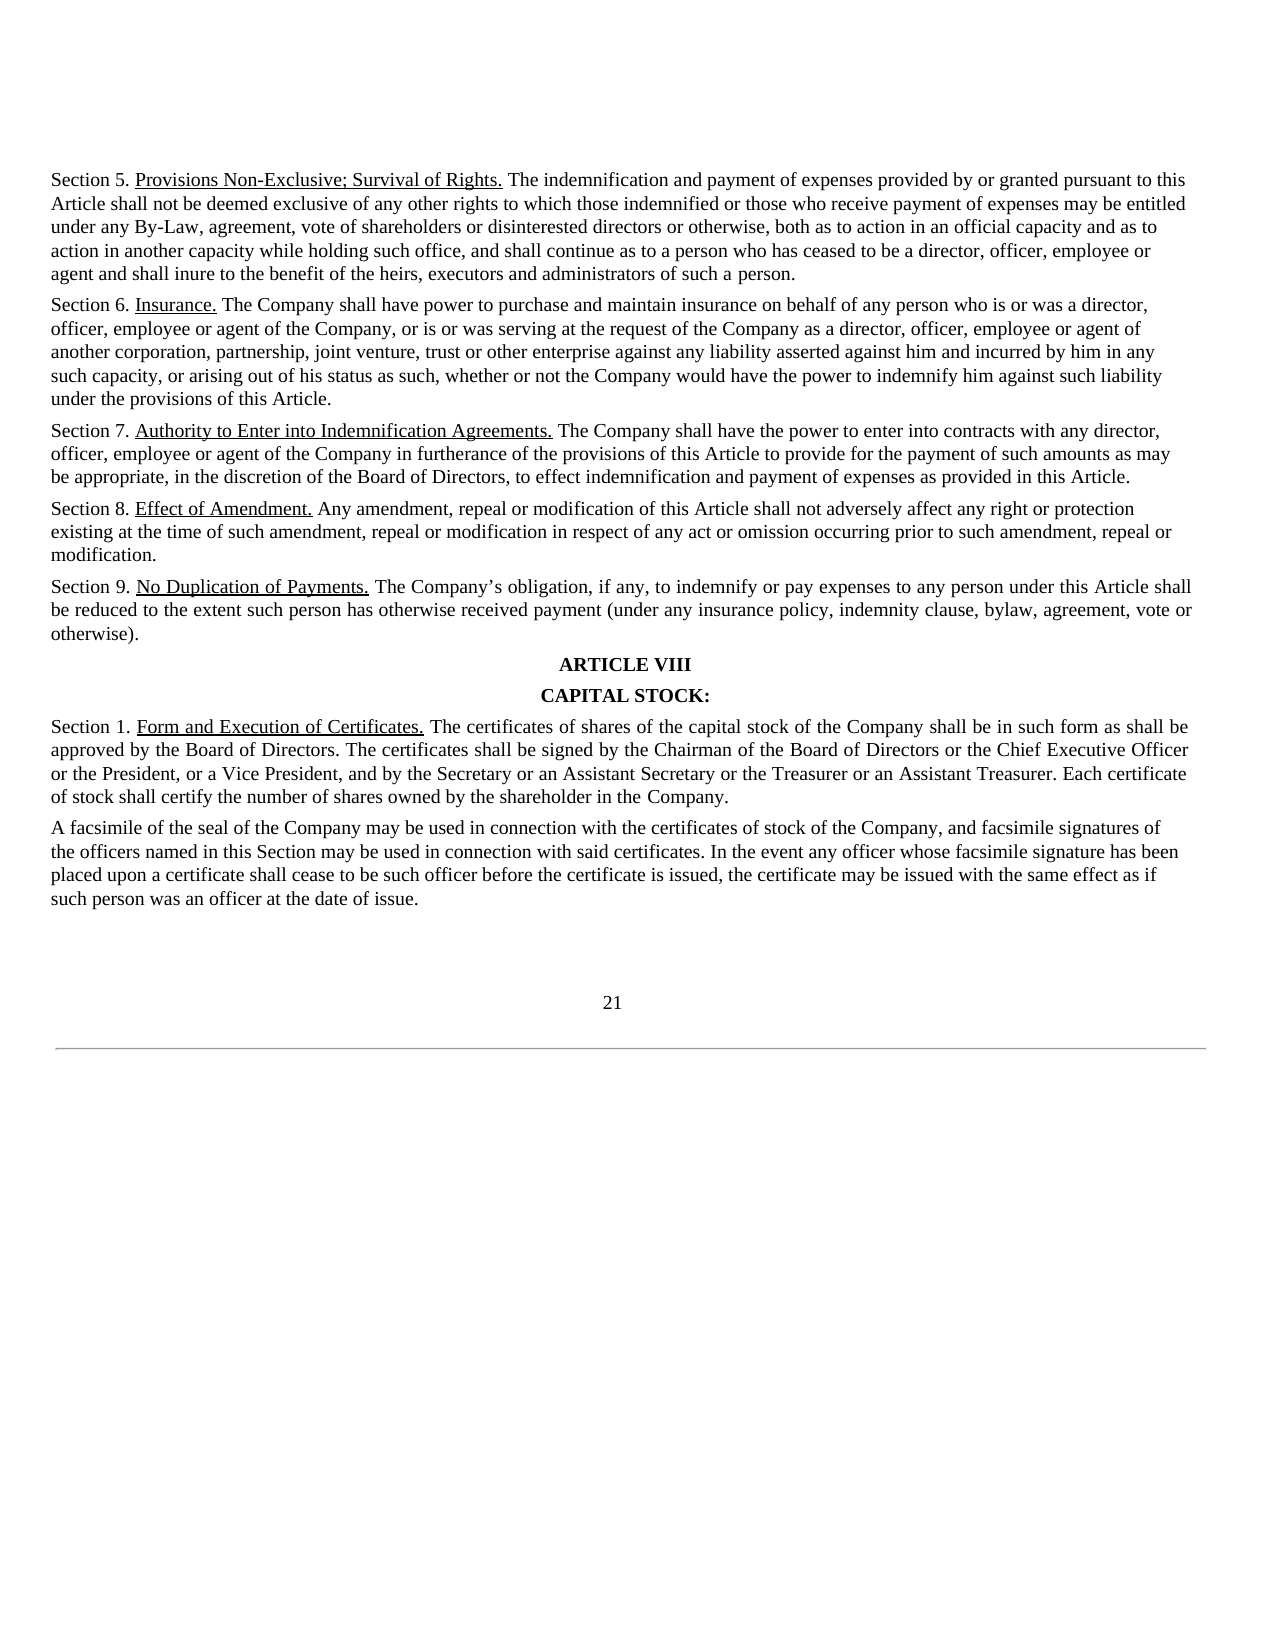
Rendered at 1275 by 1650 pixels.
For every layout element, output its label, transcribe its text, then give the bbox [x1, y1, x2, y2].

text Section 1. Form and Execution of Certificates. The certificates of shares of the capital stock of the Company shall be in such form as shall be approved by the Board of Directors. The certificates shall be signed by the Chairman of the Board of Directors or the Chief Executive Officer or the President, or a Vice President, and by the Secretary or an Assistant Secretary or the Treasurer or an Assistant Treasurer. Each certificate of stock shall certify the number of shares owned by the shareholder in the Company. [51, 715, 1190, 808]
text A facsimile of the seal of the Company may be used in connection with the certificates of stock of the Company, and facsimile signatures of the officers named in this Section may be used in connection with said certificates. In the event any officer whose facsimile signature has been placed upon a certificate shall cease to be such officer before the certificate is issued, the certificate may be issued with the same effect as if such person was an officer at the date of issue. [51, 816, 1185, 909]
text Section 7. Authority to Enter into Indemnification Agreements. The Company shall have the power to enter into contracts with any director, officer, employee or agent of the Company in furtherance of the provisions of this Article to provide for the payment of such amounts as may be appropriate, in the discretion of the Board of Directors, to effect indemnification and payment of expenses as provided in this Article. [51, 418, 1176, 488]
text 21 [58, 991, 1167, 1013]
text ARTICLE VIII CAPITAL STOCK: [539, 653, 711, 706]
text Section 6. Insurance. The Company shall have power to purchase and maintain insurance on behalf of any person who is or was a director, officer, employee or agent of the Company, or is or was serving at the request of the Company as a director, officer, employee or agent of another corporation, partnership, joint venture, trust or other enterprise against any liability asserted against him and incurred by him in any such capacity, or arising out of his status as such, whether or not the Company would have the power to indemnify him against such liability under the provisions of this Article. [51, 293, 1188, 410]
text Section 8. Effect of Amendment. Any amendment, repeal or modification of this Article shall not adversely affect any right or protection existing at the time of such amendment, repeal or modification in respect of any act or omission occurring prior to such amendment, repeal or modification. [51, 497, 1188, 566]
text Section 5. Provisions Non-Exclusive; Survival of Rights. The indemnification and payment of expenses provided by or granted pursuant to this Article shall not be deemed exclusive of any other rights to which those indemnified or those who receive payment of expenses may be entitled under any By-Law, agreement, vote of shareholders or disinterested directors or otherwise, both as to action in an official capacity and as to action in another capacity while holding such office, and shall continue as to a person who has ceased to be a director, officer, employee or agent and shall inure to the benefit of the heirs, executors and administrators of such a person. [51, 168, 1191, 285]
text Section 9. No Duplication of Payments. The Company’s obligation, if any, to indemnify or pay expenses to any person under this Article shall be reduced to the extent such person has otherwise received payment (under any insurance policy, indemnity clause, bylaw, agreement, vote or otherwise). [51, 575, 1194, 644]
